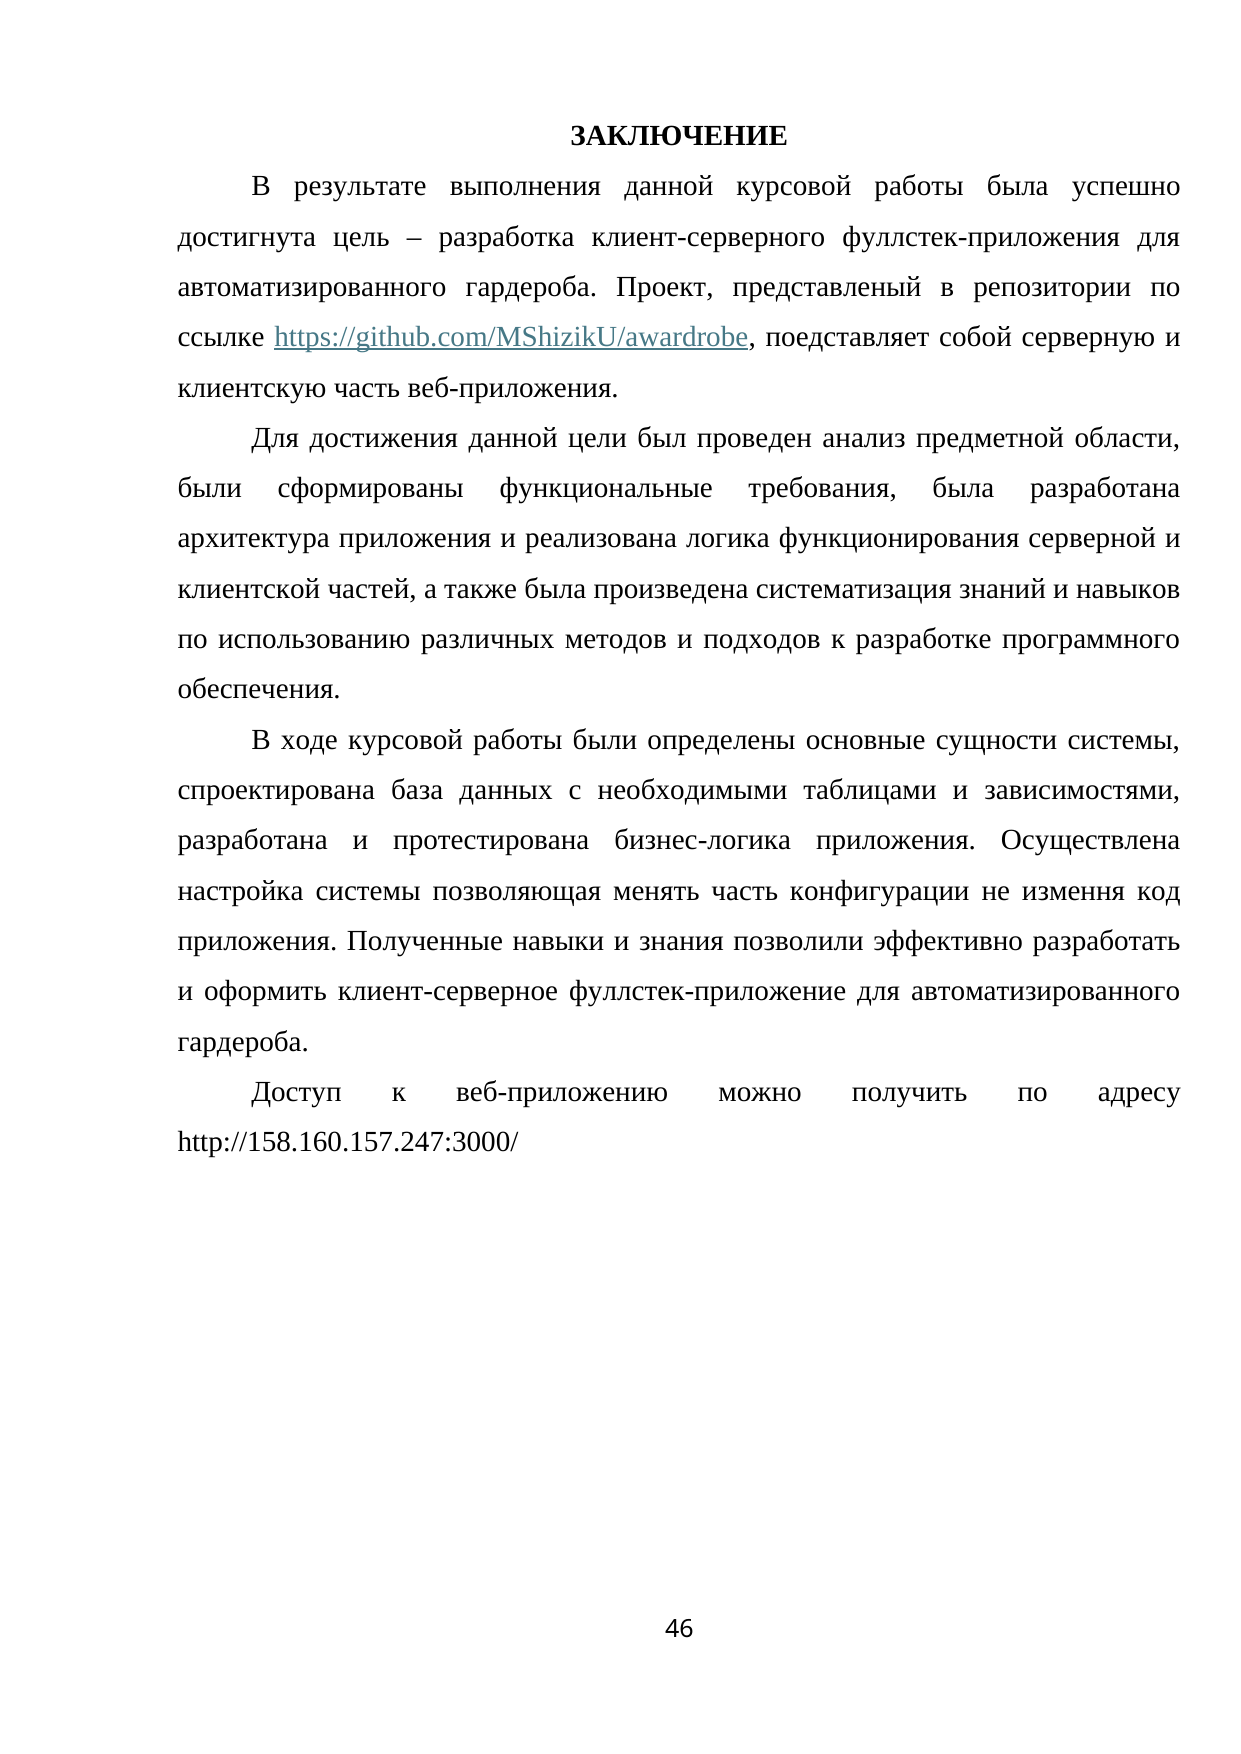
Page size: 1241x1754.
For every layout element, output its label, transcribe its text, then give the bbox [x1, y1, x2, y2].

text Для достижения данной цели был проведен анализ предметной области, были сформированы функциональные требования, была разработана архитектура приложения и реализована логика функционирования серверной и клиентской частей, а также была произведена систематизация знаний и навыков по использованию различных методов и подходов к разработке программного обеспечения. [177, 420, 1181, 705]
text Доступ к веб-приложению можно получить по адресу http://158.160.157.247:3000/ [177, 1074, 1181, 1158]
text ЗАКЛЮЧЕНИЕ [177, 118, 1181, 152]
text В результате выполнения данной курсовой работы была успешно достигнута цель – разработка клиент-серверного фуллстек-приложения для автоматизированного гардероба. Проект, представленый в репозитории по ссылке https://github.com/MShizikU/awardrobe, поедставляет собой серверную и клиентскую часть веб-приложения. [177, 168, 1181, 403]
text В ходе курсовой работы были определены основные сущности системы, спроектирована база данных с необходимыми таблицами и зависимостями, разработана и протестирована бизнес-логика приложения. Осуществлена настройка системы позволяющая менять часть конфигурации не измення код приложения. Полученные навыки и знания позволили эффективно разработать и оформить клиент-серверное фуллстек-приложение для автоматизированного гардероба. [177, 722, 1181, 1057]
